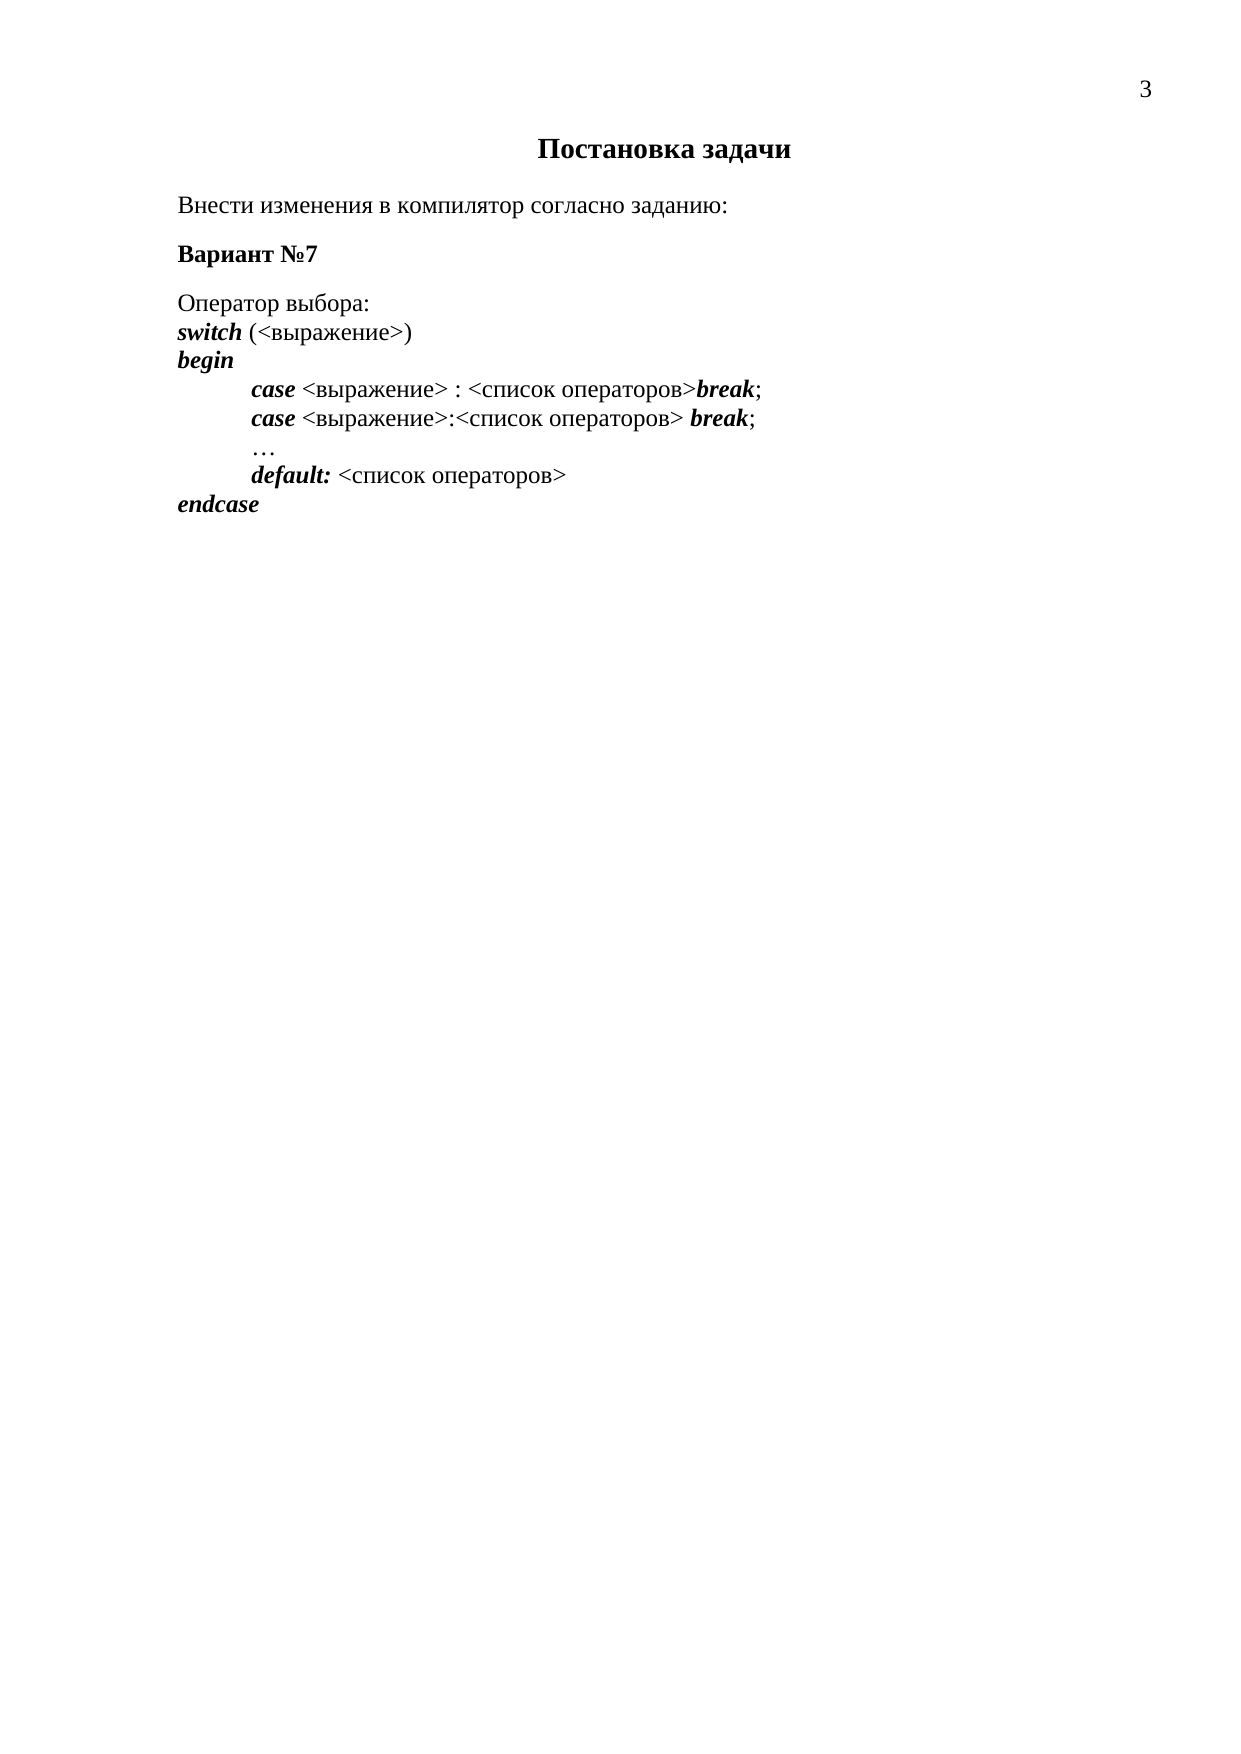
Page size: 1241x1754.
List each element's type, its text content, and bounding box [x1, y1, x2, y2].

text Вариант №7 [177, 239, 1152, 268]
text begin [177, 345, 1152, 374]
text Оператор выбора: [177, 288, 1152, 317]
text case <выражение>:<список операторов> break; [177, 403, 1152, 432]
subtitle Постановка задачи [177, 131, 1152, 165]
text default: <список операторов> [177, 460, 1152, 489]
text Внести изменения в компилятор согласно заданию: [177, 190, 1152, 218]
text endcase [177, 489, 1152, 518]
text switch (<выражение>) [177, 317, 1152, 345]
text … [177, 432, 1152, 460]
text case <выражение> : <список операторов>break; [177, 374, 1152, 403]
